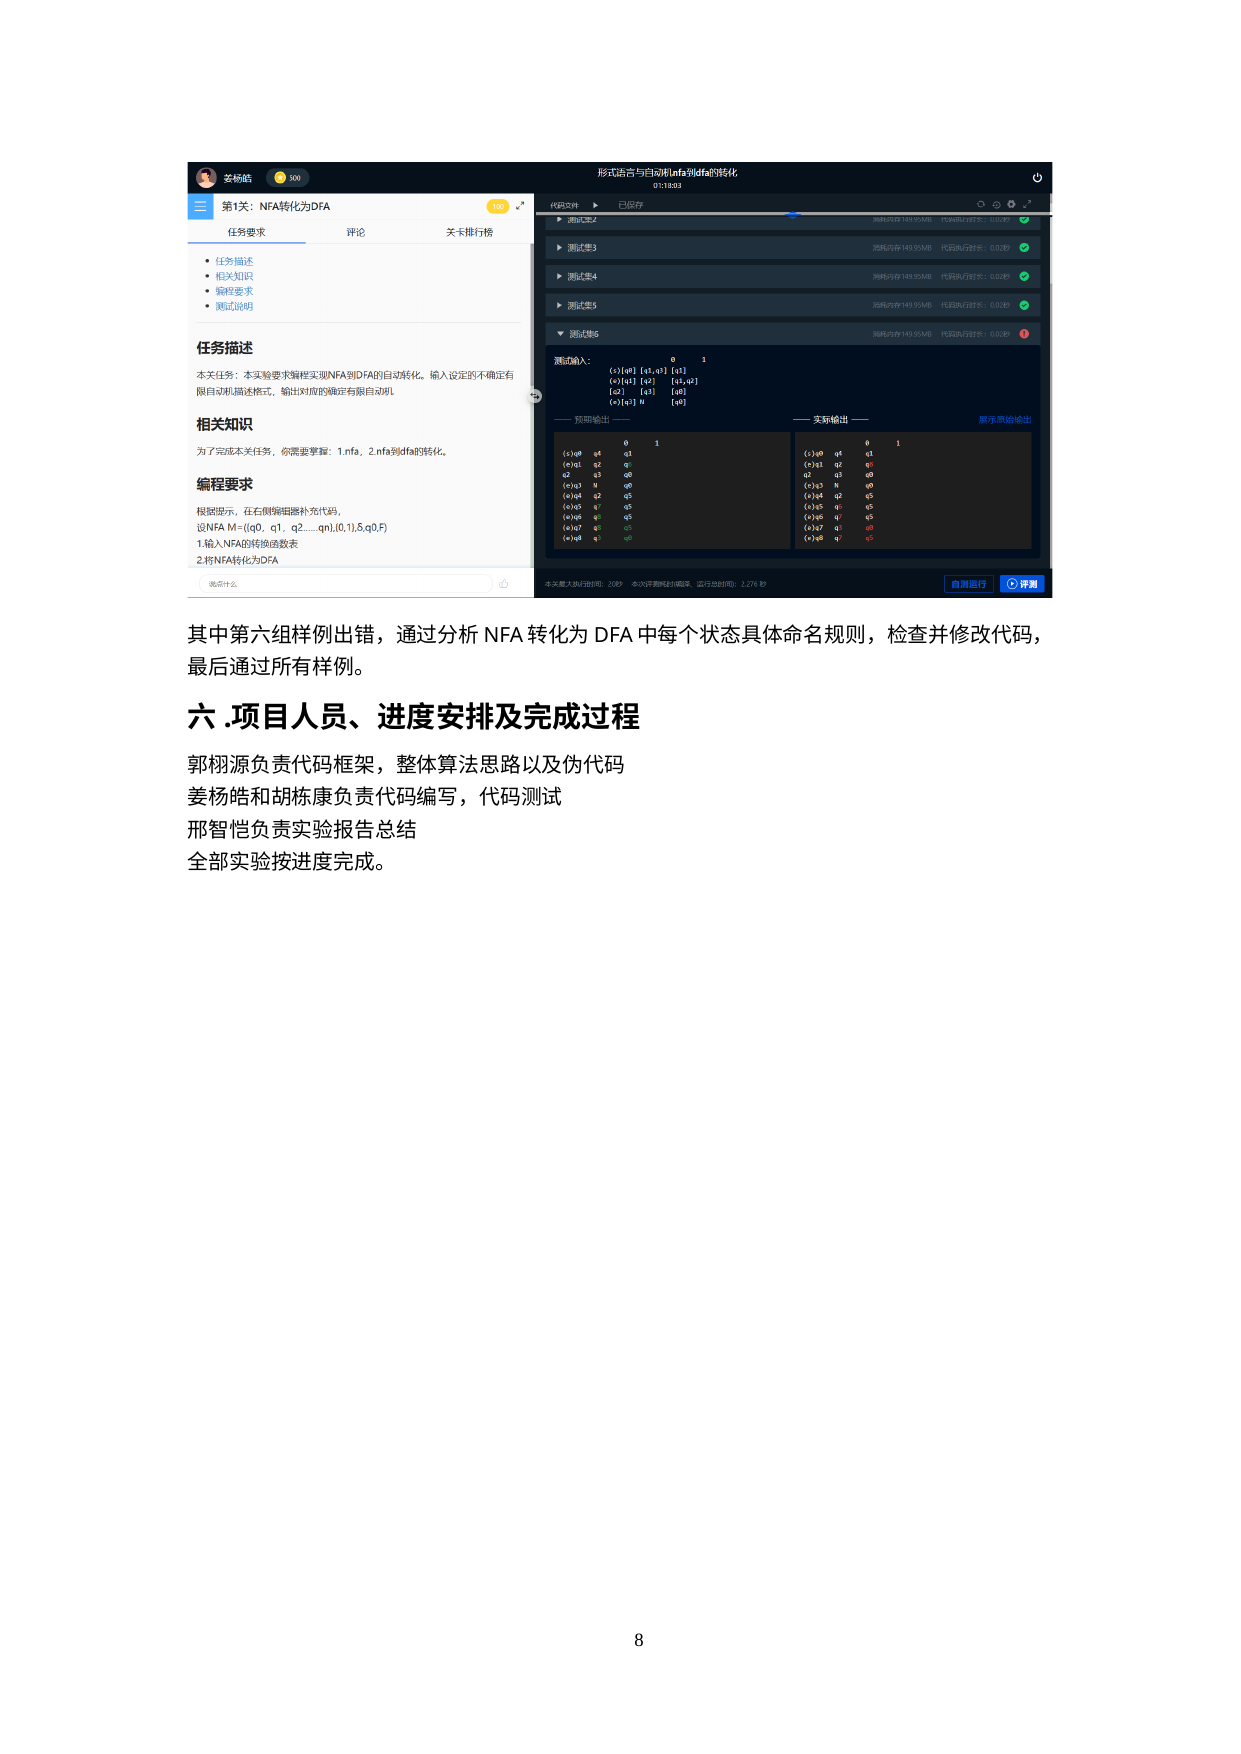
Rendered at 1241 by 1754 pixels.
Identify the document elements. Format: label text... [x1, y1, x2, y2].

text 邢智恺负责实验报告总结 [187, 812, 1053, 844]
picture [187, 162, 1053, 598]
text 其中第六组样例出错，通过分析NFA转化为DFA中每个状态具体命名规则，检查并修改代码，最后通过所有样例。 [187, 617, 1053, 682]
text 姜杨皓和胡栋康负责代码编写，代码测试 [187, 779, 1053, 812]
text 全部实验按进度完成。 [187, 844, 1053, 877]
text 六 .项目人员、进度安排及完成过程 [187, 682, 1053, 747]
text 郭栩源负责代码框架，整体算法思路以及伪代码 [187, 747, 1053, 779]
